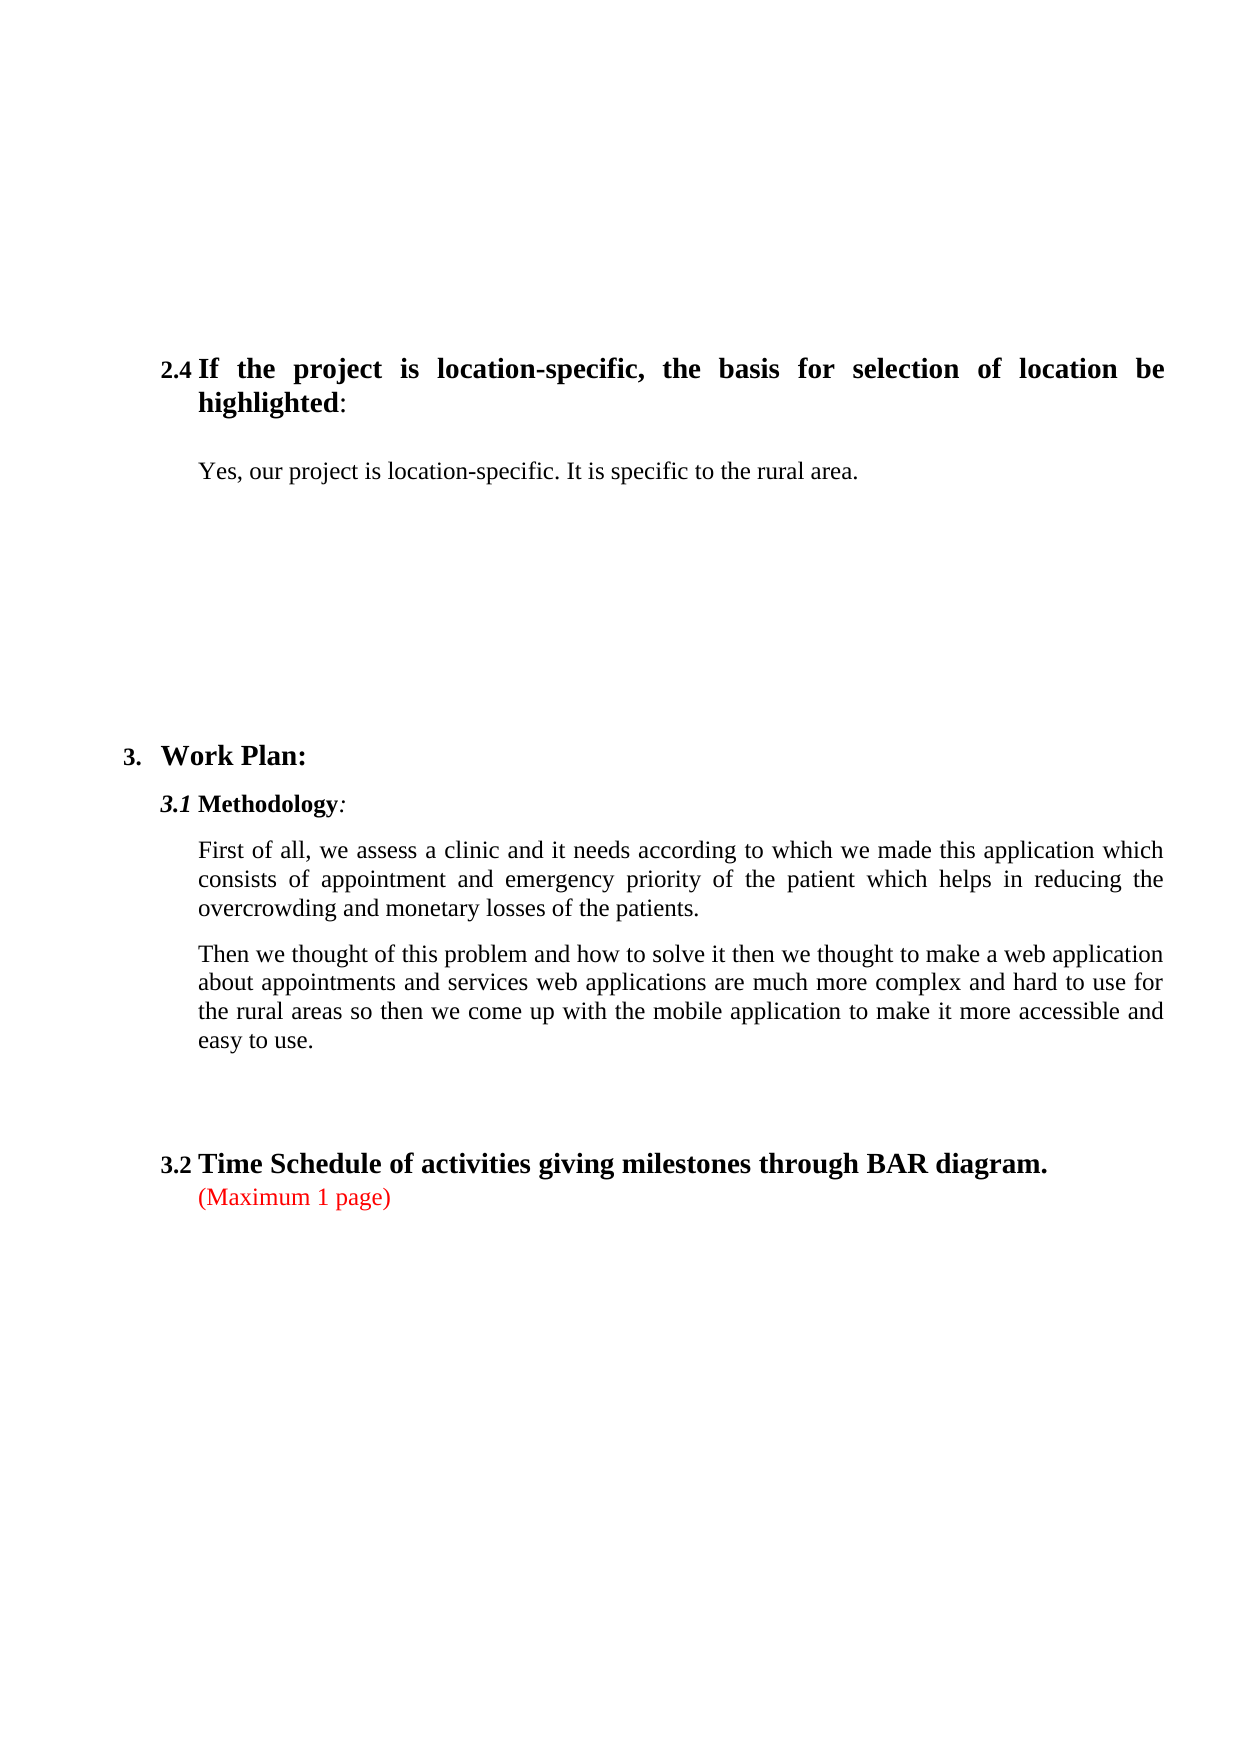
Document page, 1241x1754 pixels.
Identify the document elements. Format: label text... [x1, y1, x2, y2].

text Then we thought of this problem and how to solve it then we thought to make a web application about appointments and services web applications are much more complex and hard to use for the rural areas so then we come up with the mobile application to make it more accessible and easy to use. [198, 939, 1165, 1054]
subtitle If the project is location-specific, the basis for selection of location be highlighted: [160, 351, 1165, 418]
text Yes, our project is location-specific. It is specific to the rural area. [198, 456, 1165, 485]
text First of all, we assess a clinic and it needs according to which we made this application which consists of appointment and emergency priority of the patient which helps in reducing the overcrowding and monetary losses of the patients. [198, 835, 1165, 921]
subtitle Work Plan: [123, 738, 1165, 772]
subtitle Time Schedule of activities giving milestones through BAR diagram. [160, 1146, 1165, 1179]
list Methodology: [160, 789, 1165, 818]
text (Maximum 1 page) [198, 1182, 1165, 1211]
